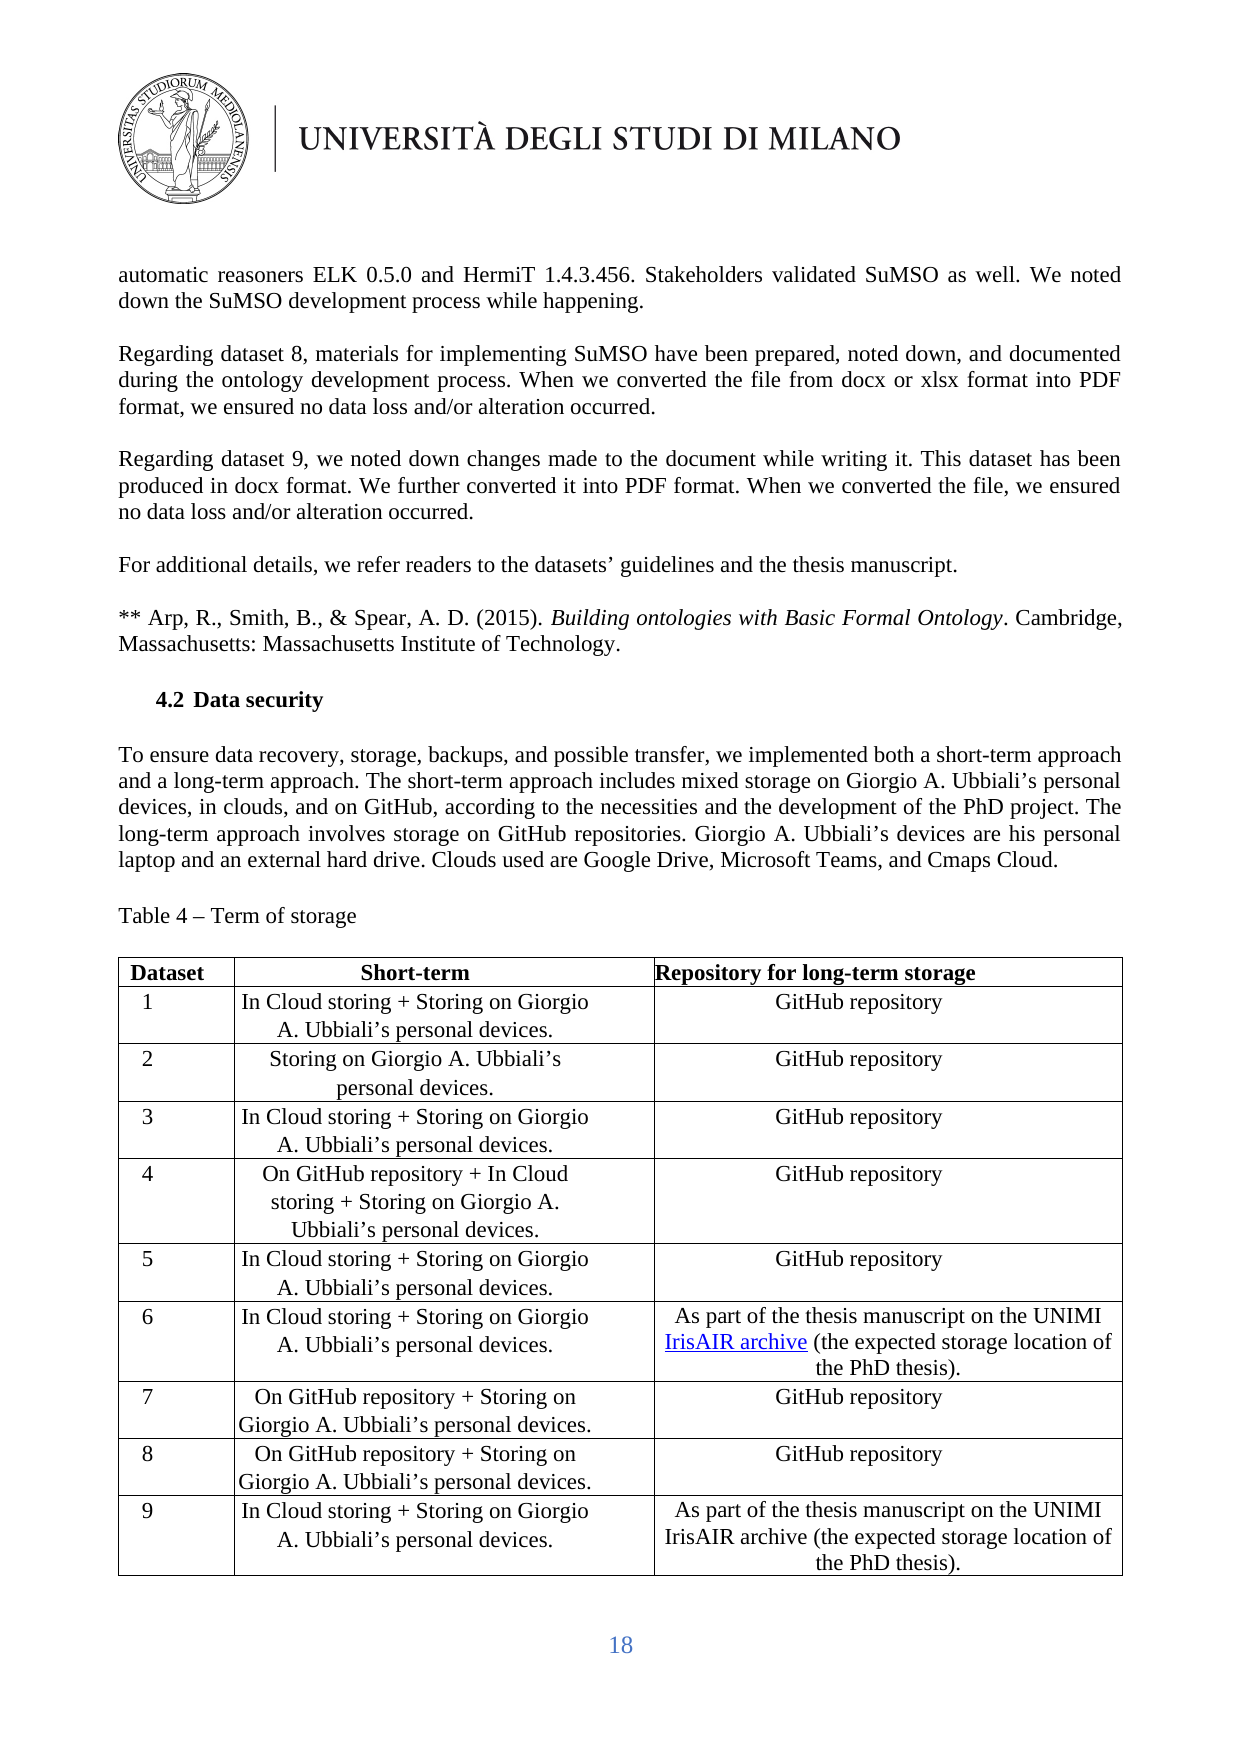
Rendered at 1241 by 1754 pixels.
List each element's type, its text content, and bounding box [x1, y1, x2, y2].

table_cell 3 [119, 1102, 234, 1158]
table_cell GitHub repository [655, 1159, 1122, 1243]
table_cell As part of the thesis manuscript on the UNIMI IrisAIR archive (the expected storage location of the PhD thesis). [655, 1496, 1122, 1575]
table_cell GitHub repository [655, 1044, 1122, 1101]
text Table 4 – Term of storage [118, 901, 1064, 929]
table_cell In Cloud storing + Storing on Giorgio A. Ubbiali’s personal devices. [235, 1102, 654, 1158]
text Regarding dataset 8, materials for implementing SuMSO have been prepared, noted down, and documented during the ontology development process. When we converted the file from docx or xlsx format into PDF format, we ensured no data loss and/or alteration occurred. [118, 340, 1123, 419]
table_cell In Cloud storing + Storing on Giorgio A. Ubbiali’s personal devices. [235, 987, 654, 1043]
table_cell GitHub repository [655, 1102, 1122, 1158]
text Regarding dataset 9, we noted down changes made to the document while writing it. This dataset has been produced in docx format. We further converted it into PDF format. When we converted the file, we ensured no data loss and/or alteration occurred. [118, 446, 1123, 524]
table_cell 7 [119, 1382, 234, 1438]
table_cell 5 [119, 1244, 234, 1301]
table_cell As part of the thesis manuscript on the UNIMI IrisAIR archive (the expected storage location of the PhD thesis). [655, 1302, 1122, 1381]
table_header Repository for long-term storage [655, 958, 1122, 986]
picture [118, 73, 902, 204]
table_cell GitHub repository [655, 1382, 1122, 1438]
list Data security [156, 684, 1064, 713]
table_cell GitHub repository [655, 1439, 1122, 1495]
table_cell On GitHub repository + Storing on Giorgio A. Ubbiali’s personal devices. [235, 1382, 654, 1438]
text To ensure data recovery, storage, backups, and possible transfer, we implemented both a short-term approach and a long-term approach. The short-term approach includes mixed storage on Giorgio A. Ubbiali’s personal devices, in clouds, and on GitHub, according to the necessities and the development of the PhD project. The long-term approach involves storage on GitHub repositories. Giorgio A. Ubbiali’s devices are his personal laptop and an external hard drive. Clouds used are Google Drive, Microsoft Teams, and Cmaps Cloud. [118, 741, 1123, 872]
table_cell 6 [119, 1302, 234, 1381]
table_cell 1 [119, 987, 234, 1043]
table_cell 2 [119, 1044, 234, 1101]
table_cell 4 [119, 1159, 234, 1243]
table_cell GitHub repository [655, 1244, 1122, 1301]
text ** Arp, R., Smith, B., & Spear, A. D. (2015). Building ontologies with Basic Formal Ontology. Cambridge, Massachusetts: Massachusetts Institute of Technology. [118, 604, 1123, 656]
table_header Dataset [119, 958, 234, 986]
table_header Short-term [235, 958, 654, 986]
table_cell 9 [119, 1496, 234, 1575]
table_cell Storing on Giorgio A. Ubbiali’s personal devices. [235, 1044, 654, 1101]
table_cell In Cloud storing + Storing on Giorgio A. Ubbiali’s personal devices. [235, 1244, 654, 1301]
table_cell On GitHub repository + In Cloud storing + Storing on Giorgio A. Ubbiali’s personal devices. [235, 1159, 654, 1243]
table_cell In Cloud storing + Storing on Giorgio A. Ubbiali’s personal devices. [235, 1496, 654, 1575]
text For additional details, we refer readers to the datasets’ guidelines and the thesis manuscript. [118, 551, 1123, 577]
table_cell In Cloud storing + Storing on Giorgio A. Ubbiali’s personal devices. [235, 1302, 654, 1381]
table_cell GitHub repository [655, 987, 1122, 1043]
table_cell 8 [119, 1439, 234, 1495]
table_cell On GitHub repository + Storing on Giorgio A. Ubbiali’s personal devices. [235, 1439, 654, 1495]
